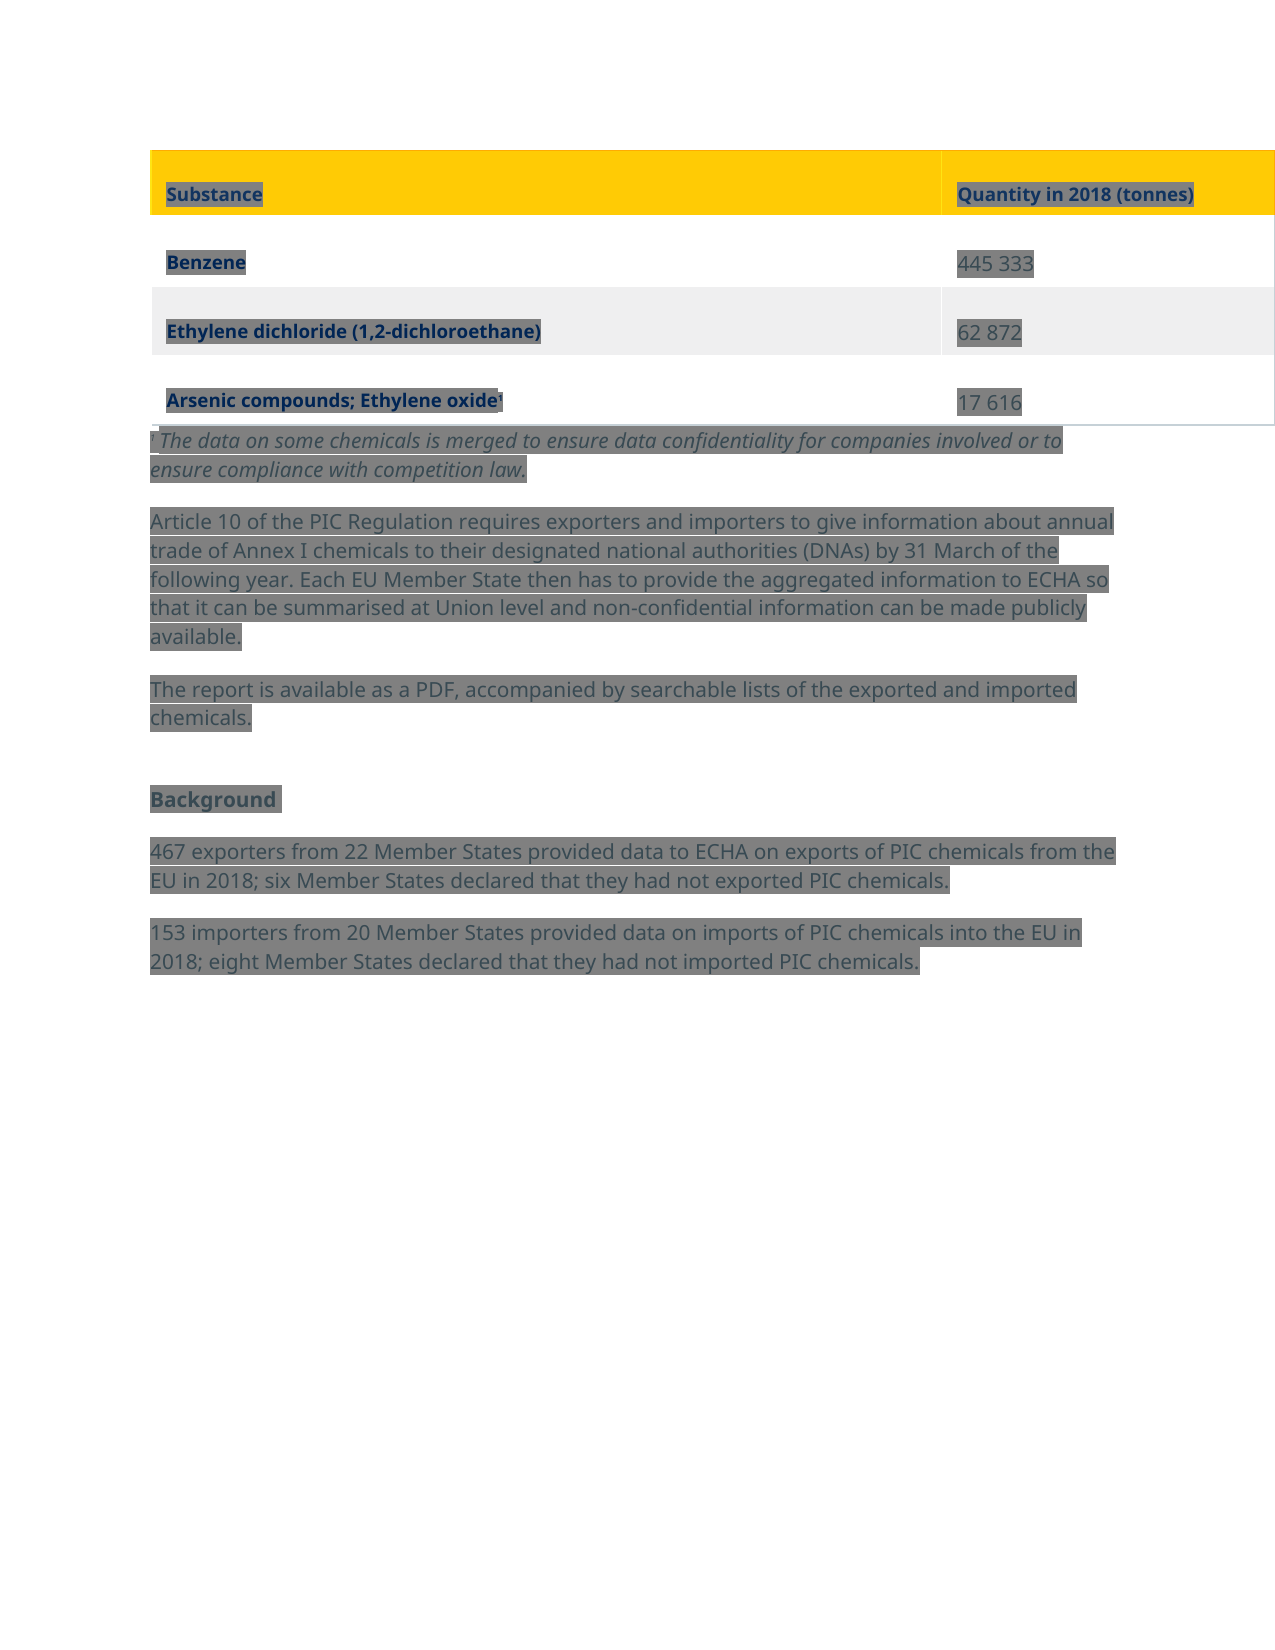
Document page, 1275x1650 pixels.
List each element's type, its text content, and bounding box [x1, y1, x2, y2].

text The report is available as a PDF, accompanied by searchable lists of the exported and imported chemicals. [150, 674, 1125, 732]
table_header Substance [152, 151, 941, 215]
text Article 10 of the PIC Regulation requires exporters and importers to give information about annual trade of Annex I chemicals to their designated national authorities (DNAs) by 31 March of the following year. Each EU Member State then has to provide the aggregated information to ECHA so that it can be summarised at Union level and non-confidential information can be made publicly available. [150, 507, 1125, 651]
table_cell Arsenic compounds; Ethylene oxide1 [152, 356, 941, 424]
table_cell Ethylene dichloride (1,2-dichloroethane) [152, 287, 941, 355]
text 467 exporters from 22 Member States provided data to ECHA on exports of PIC chemicals from the EU in 2018; six Member States declared that they had not exported PIC chemicals. [150, 837, 1125, 894]
table_cell 17 616 [942, 356, 1274, 424]
table_cell 445 333 [942, 218, 1274, 286]
text Background [150, 755, 1125, 813]
table_header Quantity in 2018 (tonnes) [942, 151, 1274, 215]
table_cell Benzene [152, 218, 941, 286]
text 153 importers from 20 Member States provided data on imports of PIC chemicals into the EU in 2018; eight Member States declared that they had not imported PIC chemicals. [920, 918, 1125, 975]
text 1 The data on some chemicals is merged to ensure data confidentiality for companies involved or to ensure compliance with competition law. [150, 426, 1125, 483]
table_cell 62 872 [942, 287, 1274, 355]
